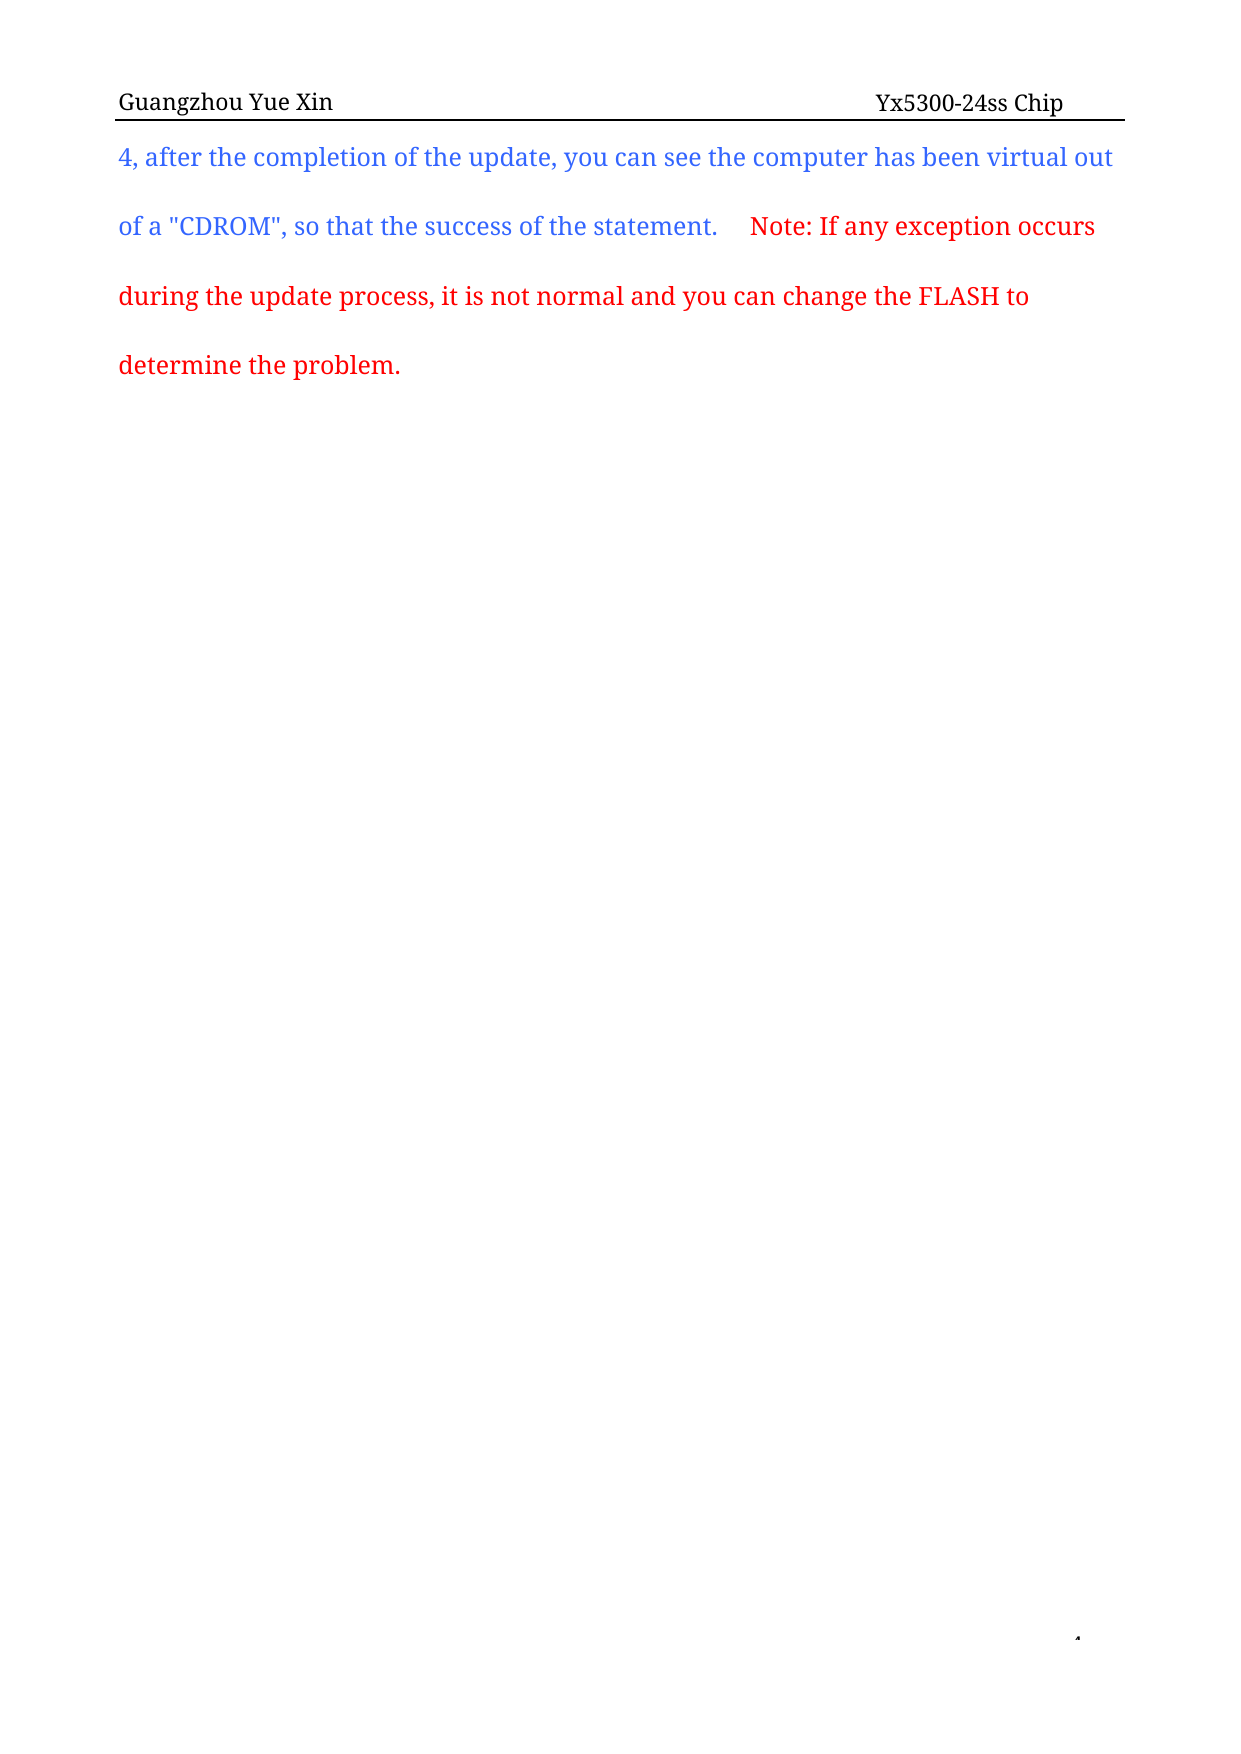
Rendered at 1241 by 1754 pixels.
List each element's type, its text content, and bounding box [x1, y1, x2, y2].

text 4, after the completion of the update, you can see the computer has been virtual out of a "CDROM", so that the success of the statement. Note: If any exception occurs during the update process, it is not normal and you can change the FLASH to determine the problem. [118, 139, 1133, 382]
